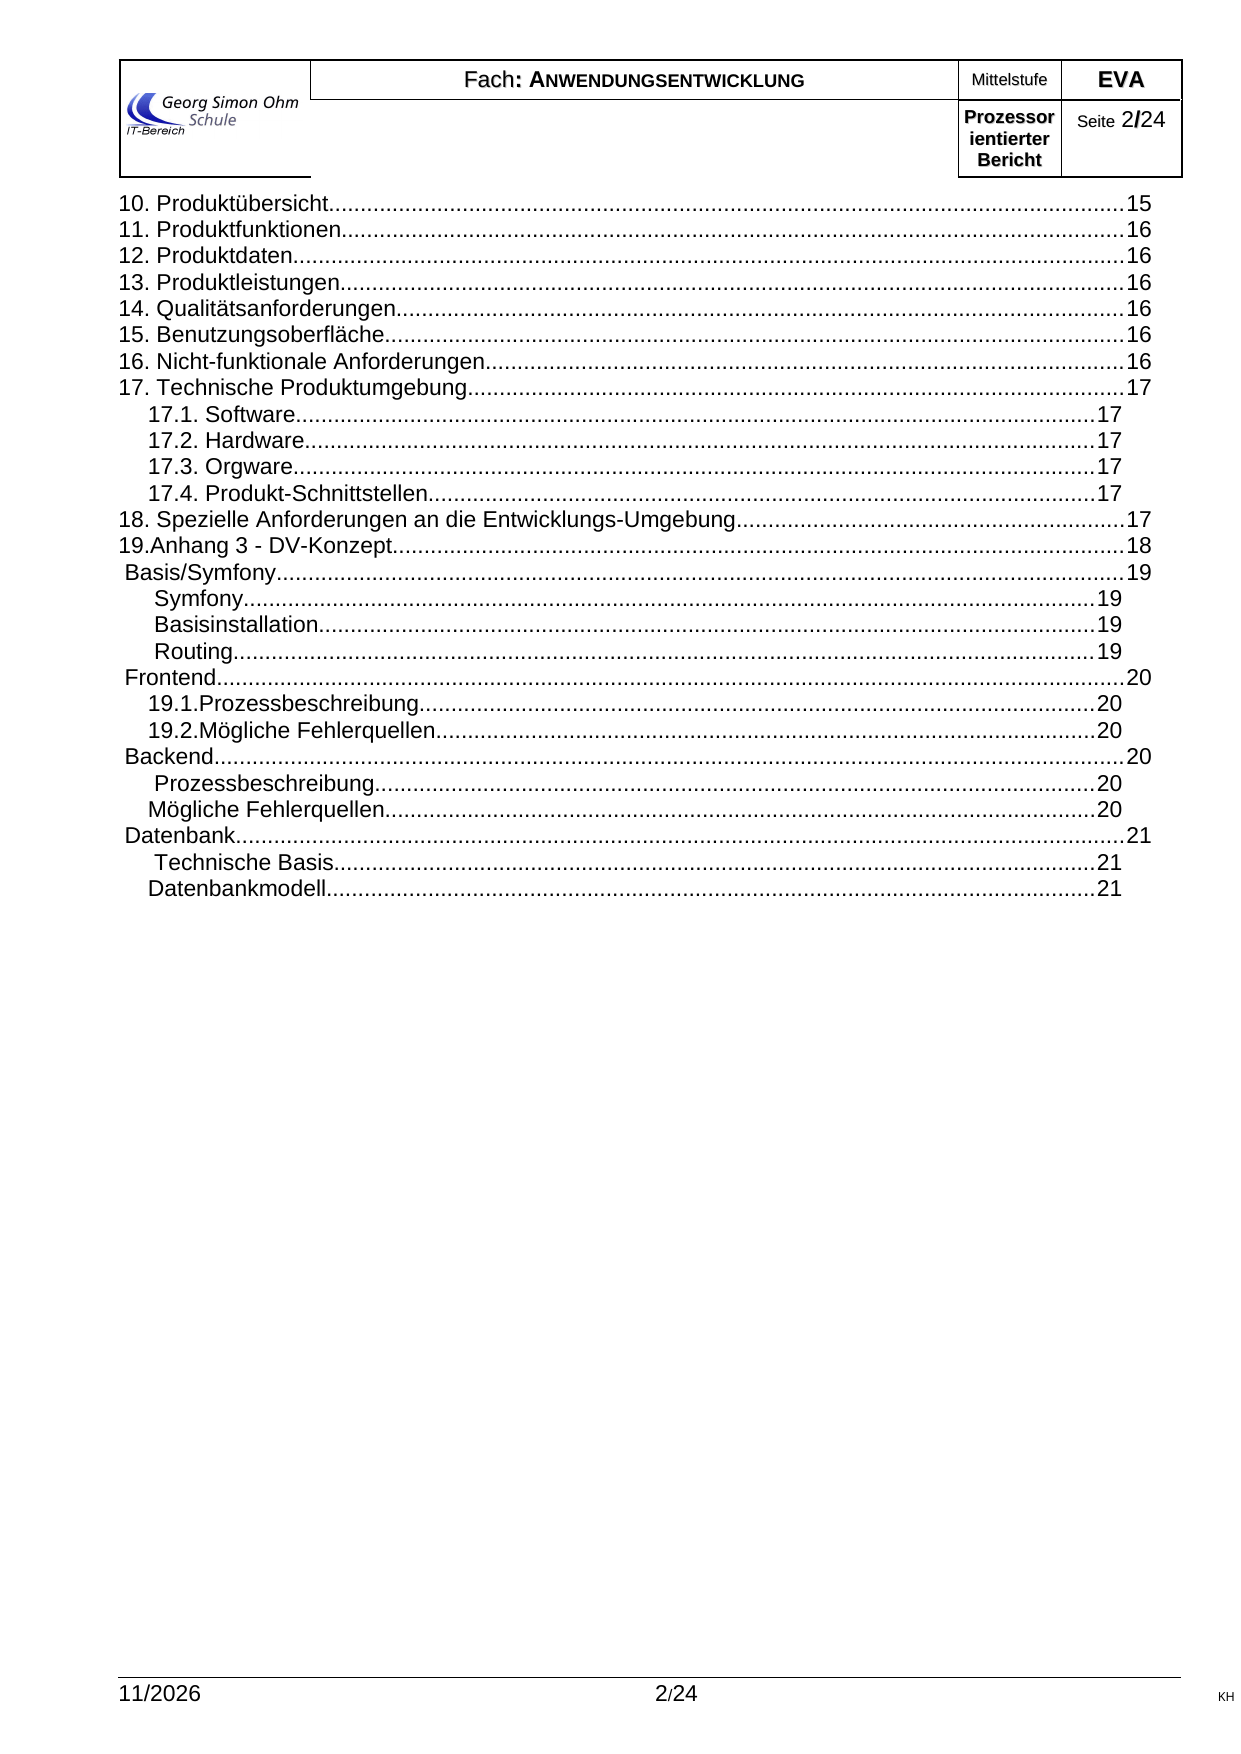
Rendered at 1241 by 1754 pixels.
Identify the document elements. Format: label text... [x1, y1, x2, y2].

text 11. Produktfunktionen 16 [118, 216, 1181, 242]
text Datenbankmodell 21 [148, 875, 1181, 901]
text Backend 20 [118, 743, 1181, 769]
text Basisinstallation 19 [148, 611, 1181, 638]
text 16. Nicht-funktionale Anforderungen 16 [118, 348, 1181, 374]
text 17.4. Produkt-Schnittstellen 17 [148, 479, 1181, 506]
text 10. Produktübersicht 15 [118, 190, 1181, 216]
text 17.3. Orgware 17 [148, 453, 1181, 479]
text Technische Basis 21 [148, 848, 1181, 875]
text Frontend 20 [118, 664, 1181, 690]
text 19.1.Prozessbeschreibung 20 [148, 690, 1181, 717]
text Prozessbeschreibung 20 [148, 769, 1181, 796]
text 17.1. Software 17 [148, 401, 1181, 427]
text Symfony 19 [148, 585, 1181, 611]
text 15. Benutzungsoberfläche 16 [118, 321, 1181, 348]
text Routing 19 [148, 638, 1181, 664]
text 14. Qualitätsanforderungen 16 [118, 295, 1181, 321]
text Mögliche Fehlerquellen 20 [148, 796, 1181, 822]
text 17.2. Hardware 17 [148, 427, 1181, 453]
text 18. Spezielle Anforderungen an die Entwicklungs-Umgebung 17 [118, 506, 1181, 532]
text Basis/Symfony 19 [118, 559, 1181, 585]
text Datenbank 21 [118, 822, 1181, 848]
text 13. Produktleistungen 16 [118, 269, 1181, 295]
text 17. Technische Produktumgebung 17 [118, 374, 1181, 401]
picture [125, 93, 303, 139]
text 12. Produktdaten 16 [118, 242, 1181, 269]
text 19.Anhang 3 - DV-Konzept 18 [118, 532, 1181, 559]
text 19.2.Mögliche Fehlerquellen 20 [148, 717, 1181, 743]
